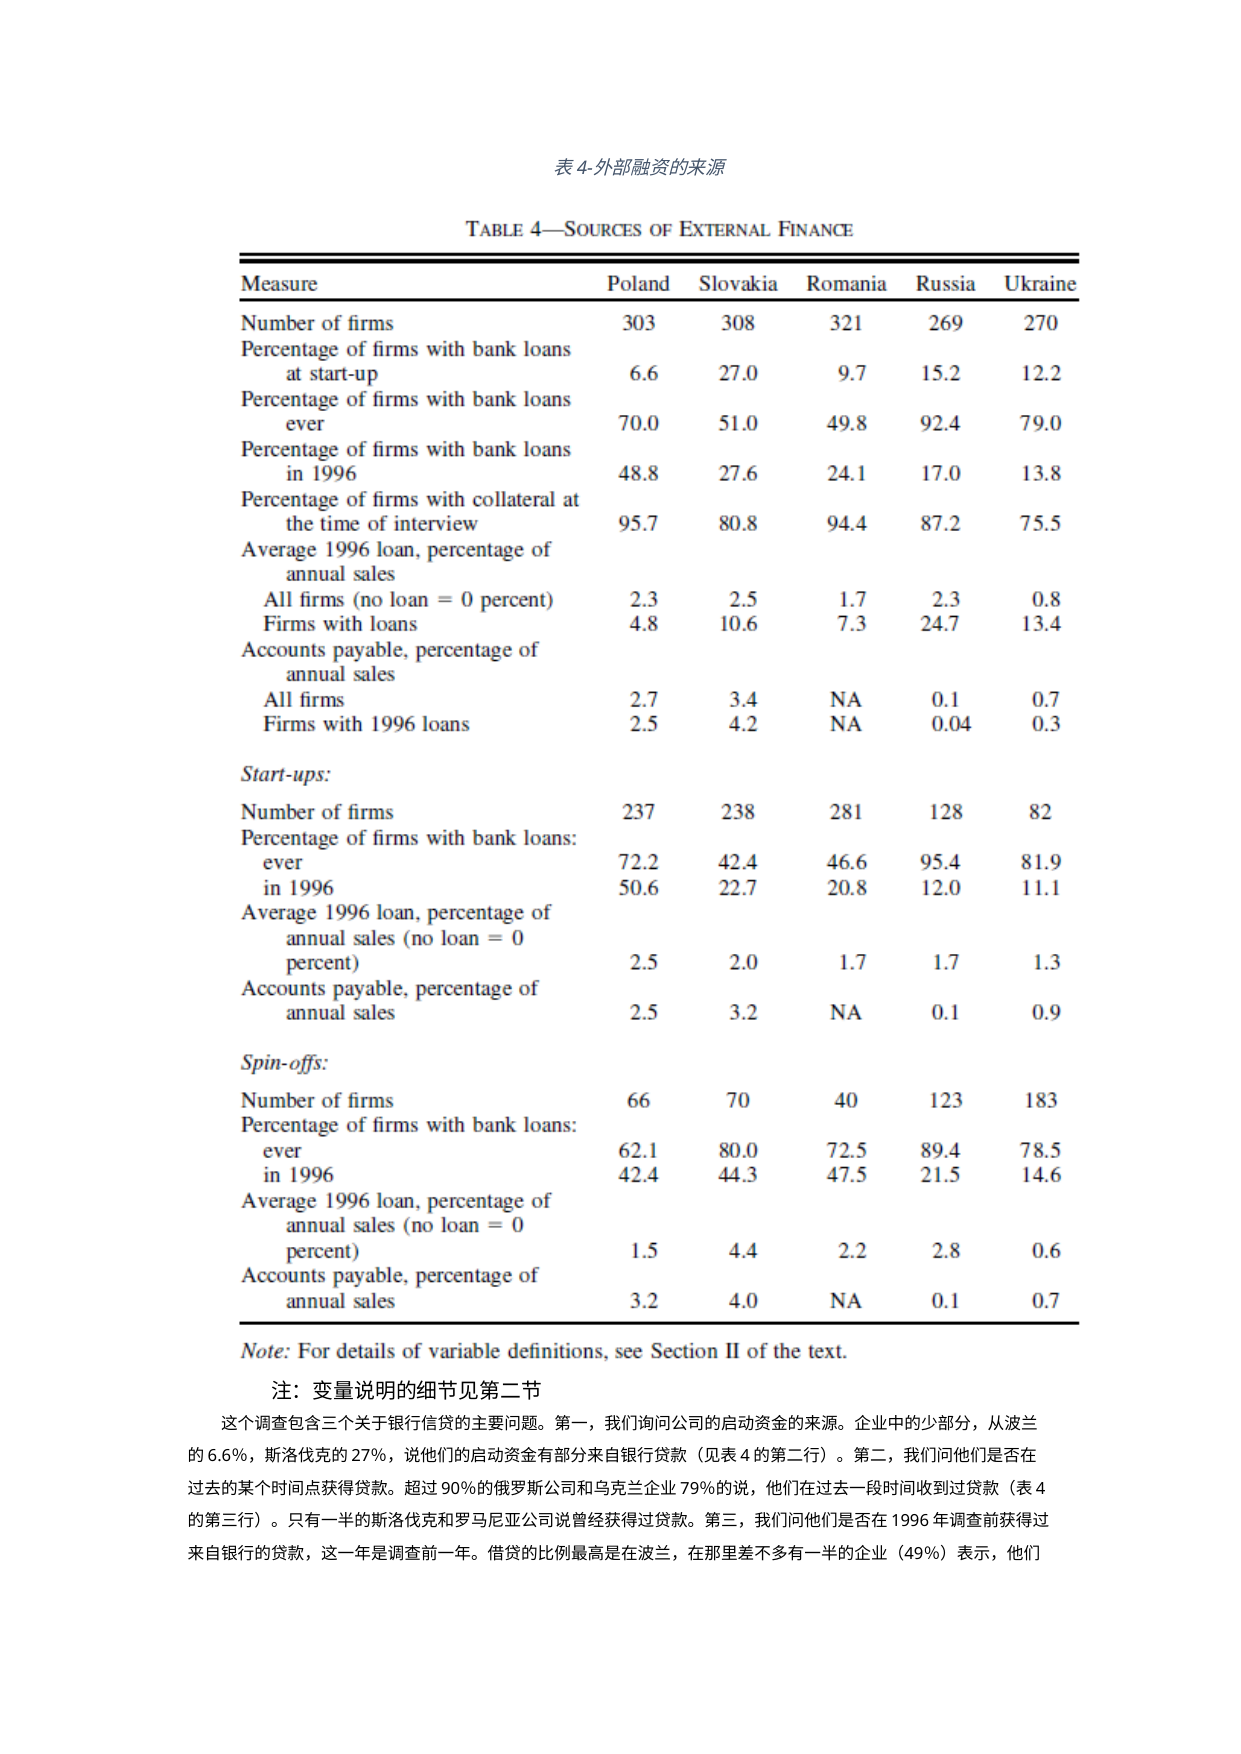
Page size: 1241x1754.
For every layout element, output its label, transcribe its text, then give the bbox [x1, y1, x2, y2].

picture [220, 203, 1087, 1369]
text 注：变量说明的细节见第二节 [187, 1373, 1053, 1406]
text 表 4-外部融资的来源 [187, 150, 1053, 182]
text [187, 1406, 1053, 1568]
